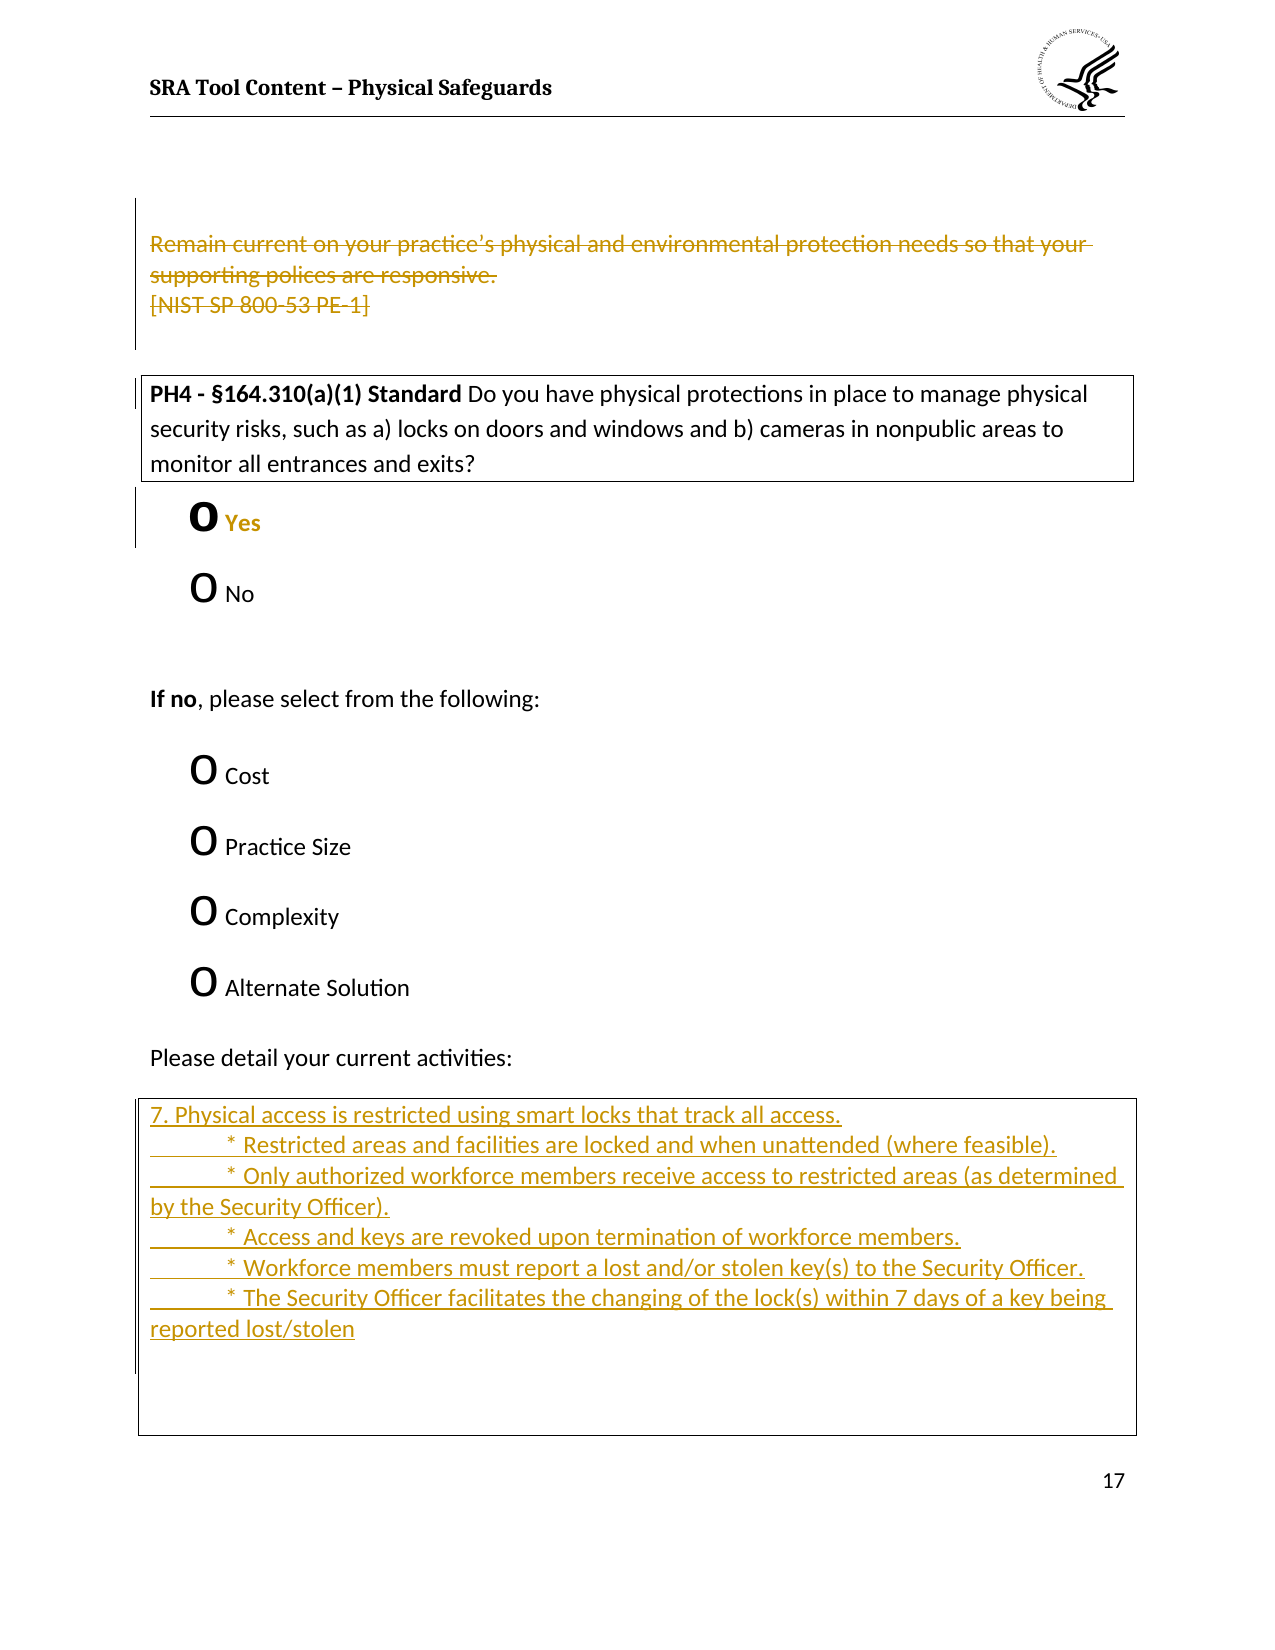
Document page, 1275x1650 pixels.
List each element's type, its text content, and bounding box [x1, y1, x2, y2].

subtitle PH4 - §164.310(a)(1) Standard Do you have physical protections in place to manage physical security risks, such as a) locks on doors and windows and b) cameras in nonpublic areas to monitor all entrances and exits? [142, 376, 1133, 481]
picture [1037, 29, 1119, 111]
list No [187, 557, 1125, 618]
text Please detail your current activities: [150, 1042, 1125, 1073]
text If no, please select from the following: [150, 683, 1125, 714]
table_header [139, 1099, 1136, 1435]
list Practice Size [187, 810, 1125, 871]
list Alternate Solution [187, 951, 1125, 1012]
list Yes [187, 487, 1125, 548]
list Complexity [187, 880, 1125, 942]
list Cost [187, 739, 1125, 801]
